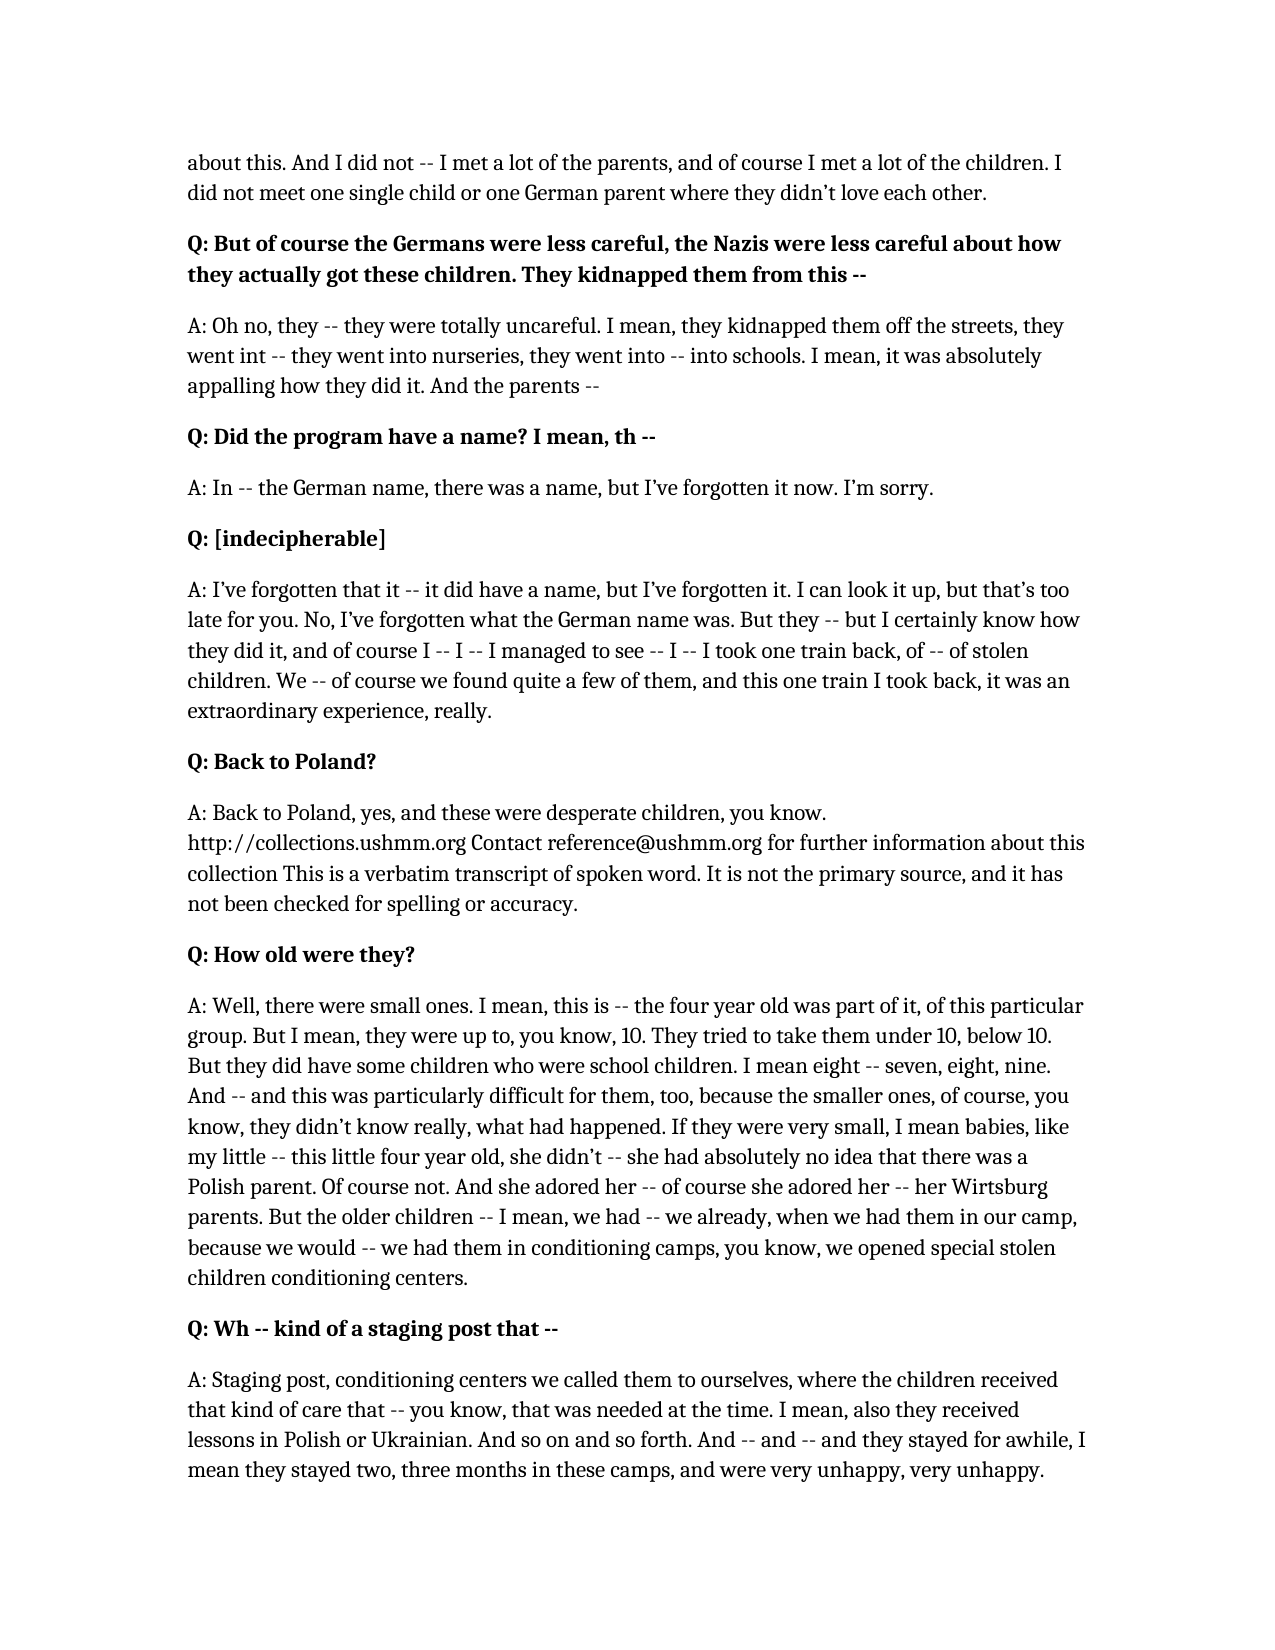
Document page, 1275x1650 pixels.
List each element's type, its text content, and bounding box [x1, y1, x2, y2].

text A: Oh no, they -- they were totally uncareful. I mean, they kidnapped them off the streets, they went int -- they went into nurseries, they went into -- into schools. I mean, it was absolutely appalling how they did it. And the parents -- [187, 312, 1087, 399]
text A: Well, there were small ones. I mean, this is -- the four year old was part of it, of this particular group. But I mean, they were up to, you know, 10. They tried to take them under 10, below 10. But they did have some children who were school children. I mean eight -- seven, eight, nine. And -- and this was particularly difficult for them, too, because the smaller ones, of course, you know, they didn’t know really, what had happened. If they were very small, I mean babies, like my little -- this little four year old, she didn’t -- she had absolutely no idea that there was a Polish parent. Of course not. And she adored her -- of course she adored her -- her Wirtsburg parents. But the older children -- I mean, we had -- we already, when we had them in our camp, because we would -- we had them in conditioning camps, you know, we opened special stolen children conditioning centers. [187, 993, 1087, 1291]
text Q: Did the program have a name? I mean, th -- [187, 424, 1087, 450]
text A: Back to Poland, yes, and these were desperate children, you know. http://collections.ushmm.org Contact reference@ushmm.org for further information about this collection This is a verbatim transcript of spoken word. It is not the primary source, and it has not been checked for spelling or accuracy. [187, 800, 1087, 917]
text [187, 1367, 1087, 1484]
text A: In -- the German name, there was a name, but I’ve forgotten it now. I’m sorry. [187, 475, 1087, 501]
text Q: How old were they? [187, 942, 1087, 968]
text Q: But of course the Germans were less careful, the Nazis were less careful about how they actually got these children. They kidnapped them from this -- [187, 231, 1087, 288]
text Q: Back to Poland? [187, 749, 1087, 775]
text A: I’ve forgotten that it -- it did have a name, but I’ve forgotten it. I can look it up, but that’s too late for you. No, I’ve forgotten what the German name was. But they -- but I certainly know how they did it, and of course I -- I -- I managed to see -- I -- I took one train back, of -- of stolen children. We -- of course we found quite a few of them, and this one train I took back, it was an extraordinary experience, really. [187, 577, 1087, 724]
text Q: Wh -- kind of a staging post that -- [187, 1316, 1087, 1342]
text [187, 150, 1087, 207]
text Q: [indecipherable] [187, 526, 1087, 552]
